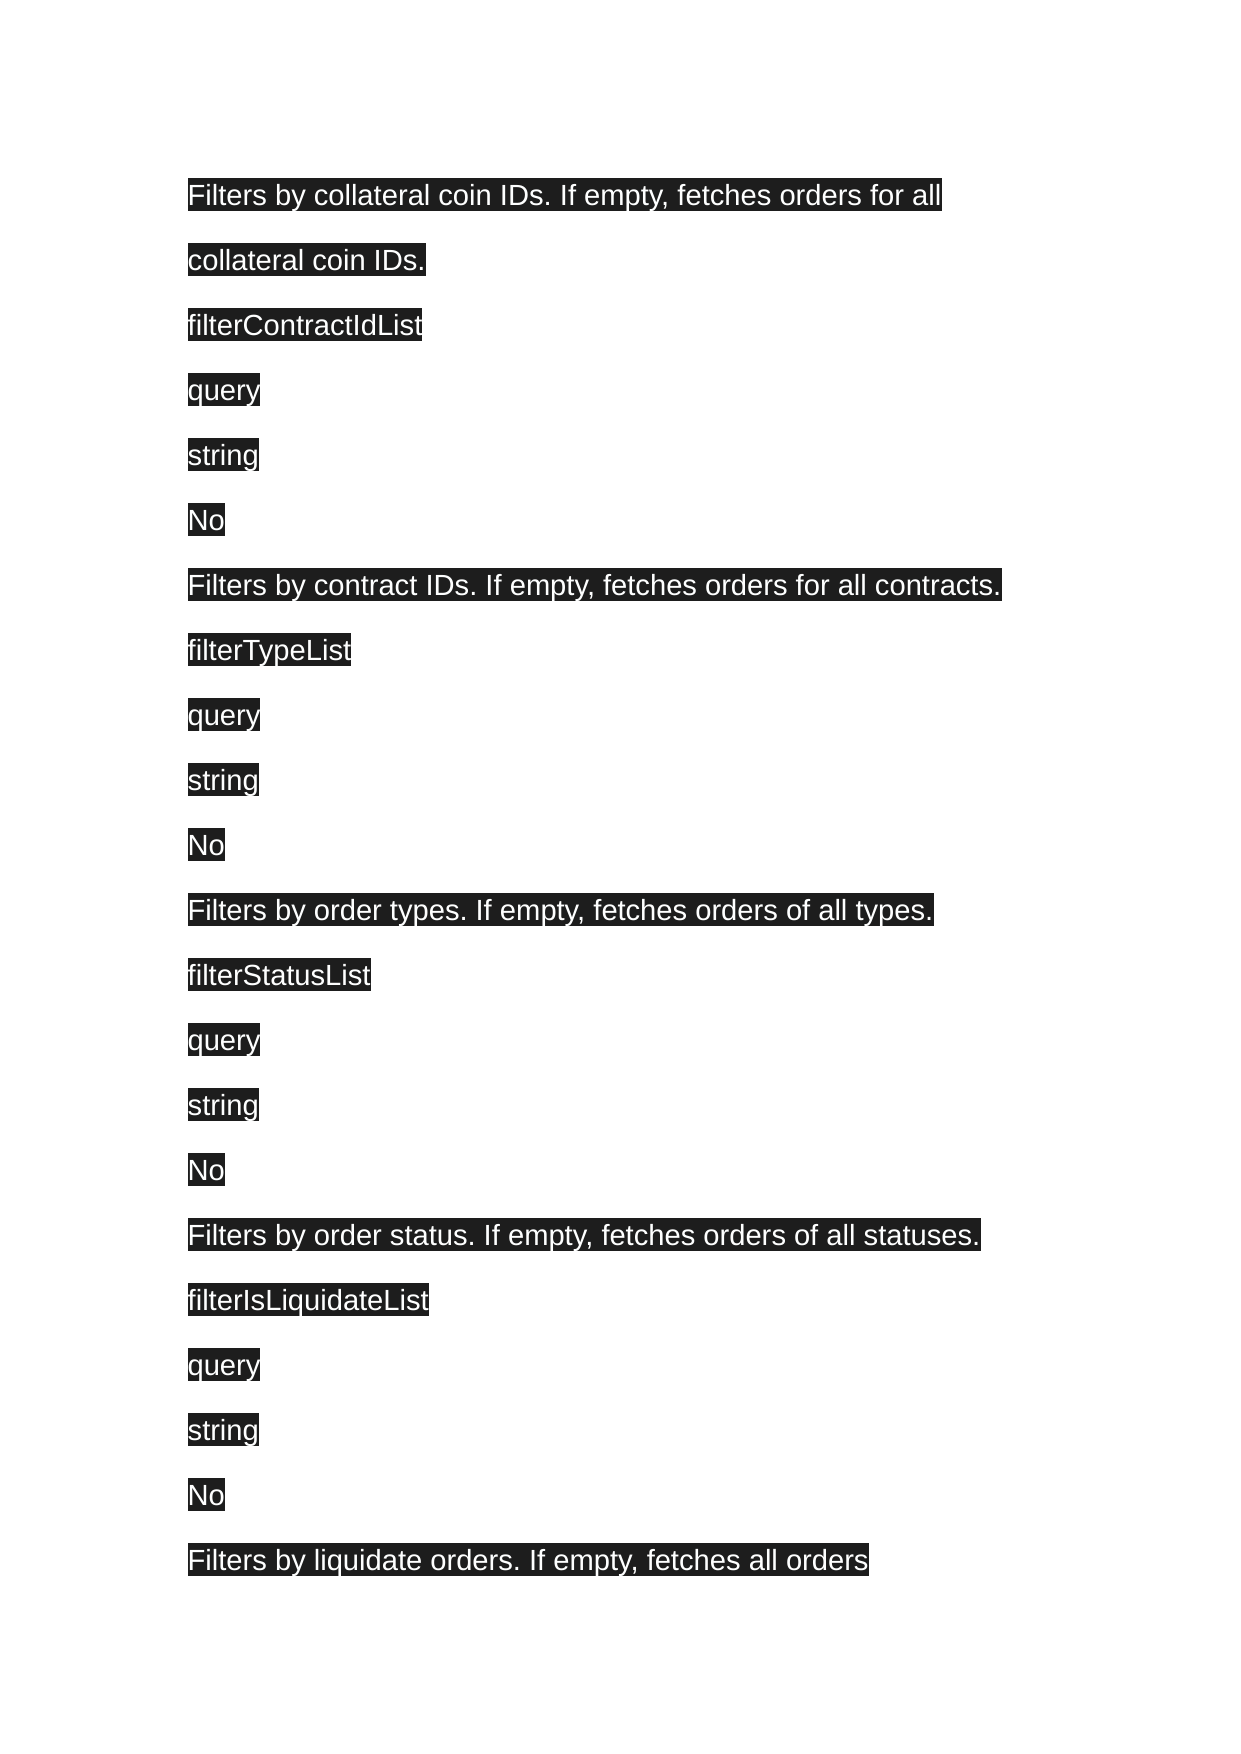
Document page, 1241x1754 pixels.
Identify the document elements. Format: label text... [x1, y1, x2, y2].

text string [187, 422, 1053, 487]
text query [187, 1332, 1053, 1397]
text query [187, 357, 1053, 422]
text filterStatusList [187, 942, 1053, 1007]
text string [187, 747, 1053, 812]
text Filters by order status. If empty, fetches orders of all statuses. [187, 1202, 1053, 1267]
text filterContractIdList [187, 292, 1053, 357]
text filterIsLiquidateList [187, 1267, 1053, 1332]
text string [187, 1397, 1053, 1462]
text filterTypeList [187, 617, 1053, 682]
text No [187, 812, 1053, 877]
text Filters by contract IDs. If empty, fetches orders for all contracts. [187, 552, 1053, 617]
text No [187, 1137, 1053, 1202]
text Filters by liquidate orders. If empty, fetches all orders [187, 1527, 1053, 1592]
text string [187, 1072, 1053, 1137]
text Filters by collateral coin IDs. If empty, fetches orders for all collateral coin IDs. [187, 162, 1053, 292]
text No [187, 487, 1053, 552]
text query [187, 682, 1053, 747]
text query [187, 1007, 1053, 1072]
text No [187, 1462, 1053, 1527]
text Filters by order types. If empty, fetches orders of all types. [187, 877, 1053, 942]
